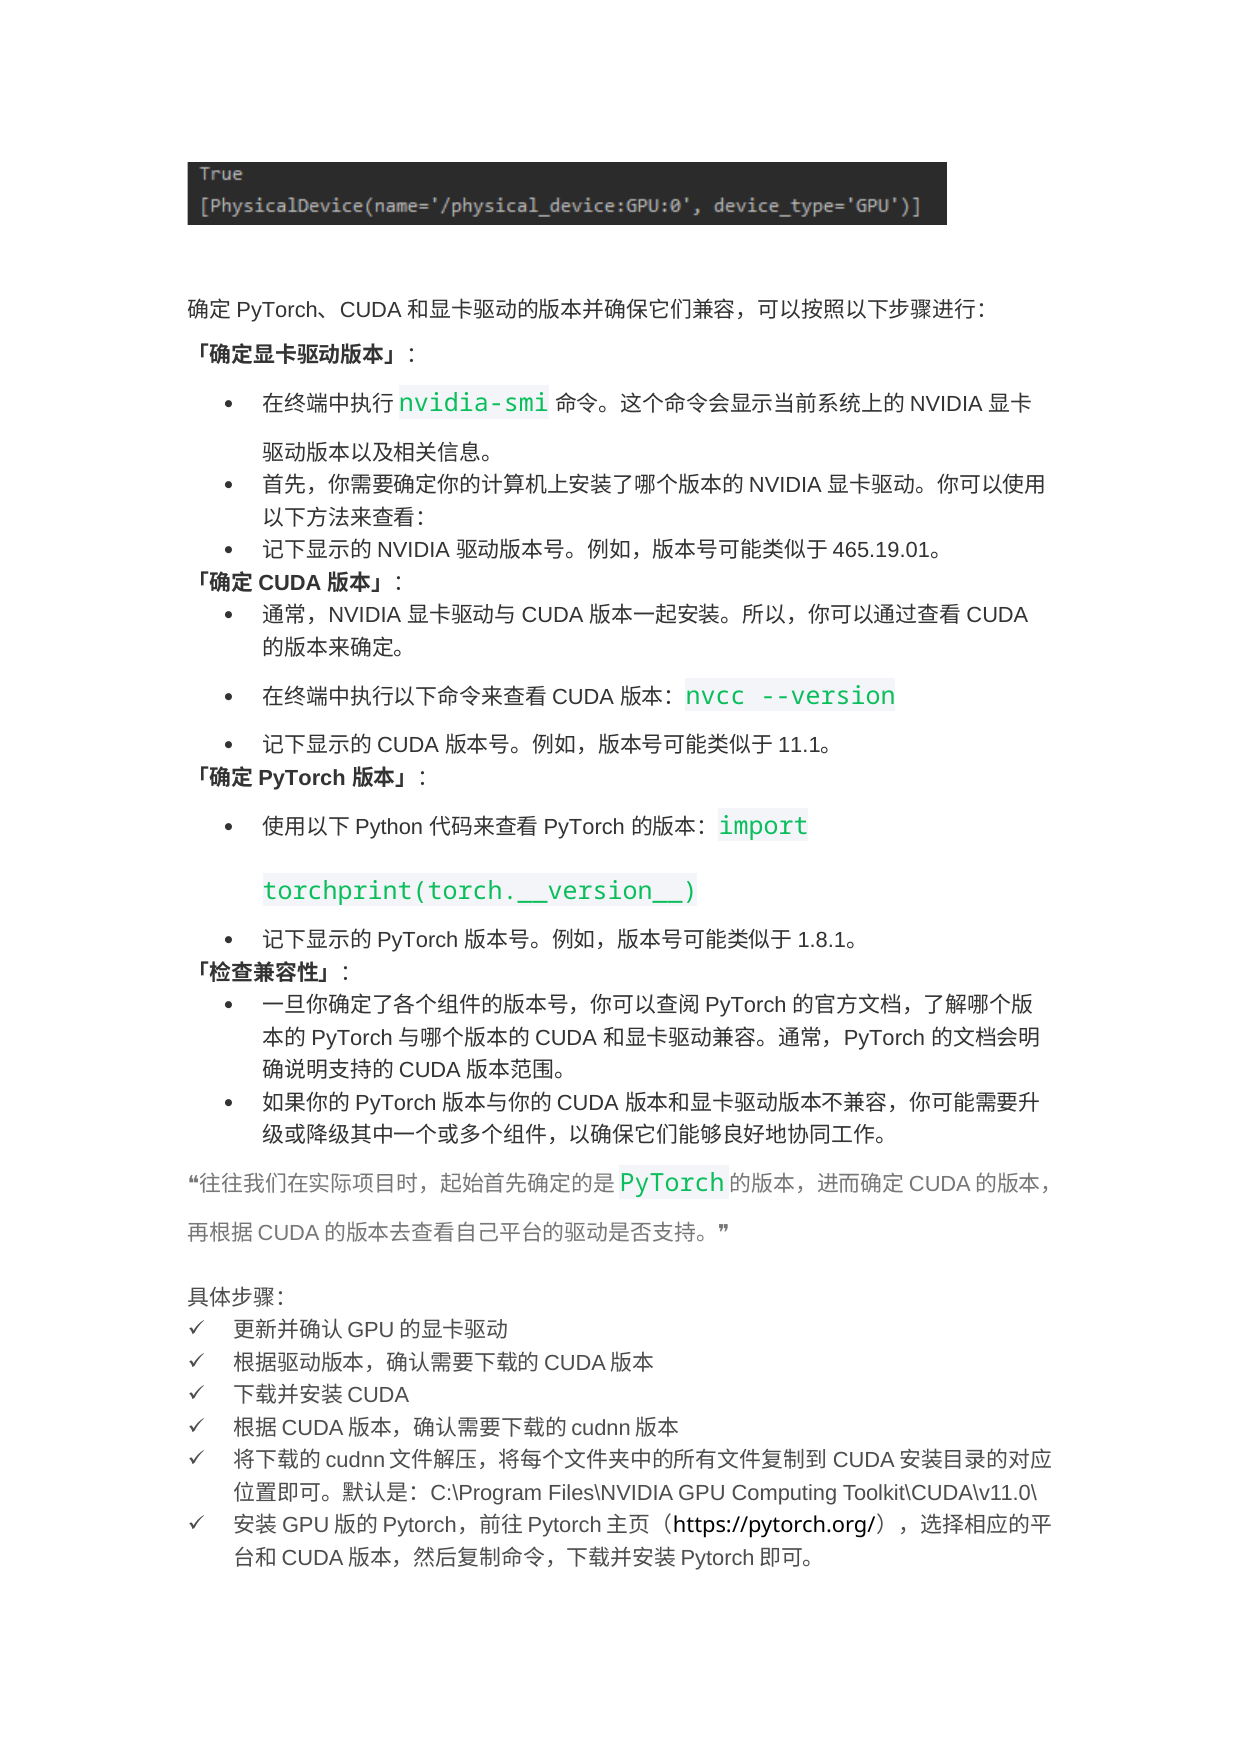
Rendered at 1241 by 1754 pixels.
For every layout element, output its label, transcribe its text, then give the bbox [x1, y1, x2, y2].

text 「确定 CUDA 版本」： [187, 564, 1053, 597]
list 首先，你需要确定你的计算机上安装了哪个版本的 NVIDIA 显卡驱动。你可以使用以下方法来查看： [225, 467, 1053, 532]
text 「检查兼容性」： [187, 954, 1053, 987]
list 根据驱动版本，确认需要下载的CUDA版本 [187, 1344, 1053, 1377]
list 使用以下 Python 代码来查看 PyTorch 的版本：import torchprint(torch.__version__) [225, 792, 1053, 922]
list 在终端中执行以下命令来查看 CUDA 版本：nvcc --version [225, 662, 1053, 727]
list 将下载的cudnn文件解压，将每个文件夹中的所有文件复制到CUDA安装目录的对应位置即可。默认是：C:\Program Files\NVIDIA GPU Computing Toolkit\CUDA\v11.0\ [187, 1442, 1053, 1507]
list 记下显示的 NVIDIA 驱动版本号。例如，版本号可能类似于 465.19.01。 [225, 532, 1053, 564]
picture [187, 162, 947, 225]
list 更新并确认GPU的显卡驱动 [187, 1312, 1053, 1344]
text 确定 PyTorch、CUDA 和显卡驱动的版本并确保它们兼容，可以按照以下步骤进行： [187, 292, 1053, 324]
list 记下显示的 PyTorch 版本号。例如，版本号可能类似于 1.8.1。 [225, 922, 1053, 954]
list 如果你的 PyTorch 版本与你的 CUDA 版本和显卡驱动版本不兼容，你可能需要升级或降级其中一个或多个组件，以确保它们能够良好地协同工作。 [225, 1084, 1053, 1149]
text 具体步骤： [187, 1279, 1053, 1312]
text ❝往往我们在实际项目时，起始首先确定的是PyTorch的版本，进而确定CUDA的版本，再根据CUDA的版本去查看自己平台的驱动是否支持。❞ [187, 1149, 1053, 1247]
text 「确定显卡驱动版本」： [187, 337, 1053, 369]
list 在终端中执行 nvidia-smi 命令。这个命令会显示当前系统上的 NVIDIA 显卡驱动版本以及相关信息。 [225, 369, 1053, 467]
list 根据CUDA版本，确认需要下载的cudnn版本 [187, 1409, 1053, 1442]
list 下载并安装CUDA [187, 1377, 1053, 1409]
list 安装GPU版的Pytorch，前往Pytorch主页（https://pytorch.org/），选择相应的平台和CUDA版本，然后复制命令，下载并安装Pytorch即可。 [187, 1507, 1053, 1572]
list 记下显示的 CUDA 版本号。例如，版本号可能类似于 11.1。 [225, 727, 1053, 759]
list 通常，NVIDIA 显卡驱动与 CUDA 版本一起安装。所以，你可以通过查看 CUDA 的版本来确定。 [225, 597, 1053, 662]
text 「确定 PyTorch 版本」： [187, 759, 1053, 792]
list 一旦你确定了各个组件的版本号，你可以查阅 PyTorch 的官方文档，了解哪个版本的 PyTorch 与哪个版本的 CUDA 和显卡驱动兼容。通常，PyTorch 的文档会明确说明支持的 CUDA 版本范围。 [225, 987, 1053, 1084]
